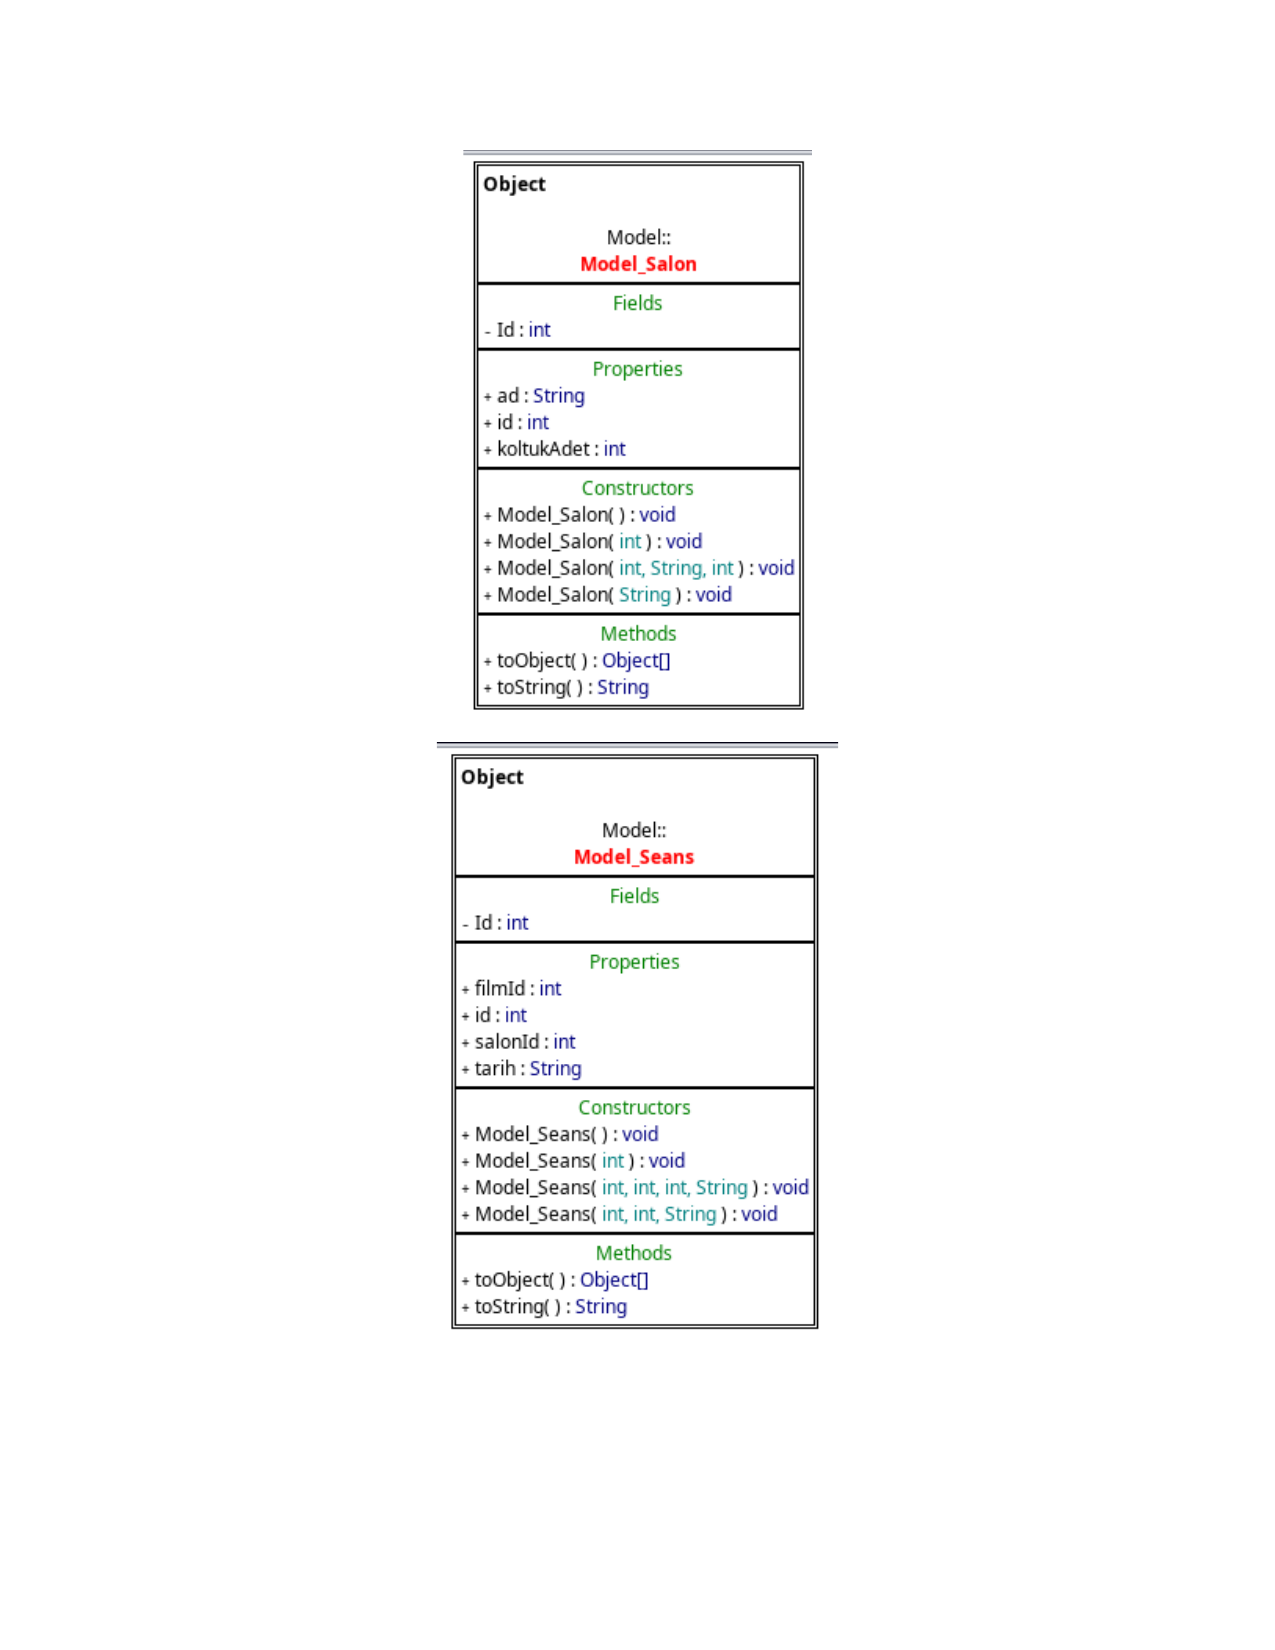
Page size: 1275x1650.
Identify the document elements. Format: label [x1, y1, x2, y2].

picture [463, 150, 812, 724]
picture [436, 742, 839, 1348]
